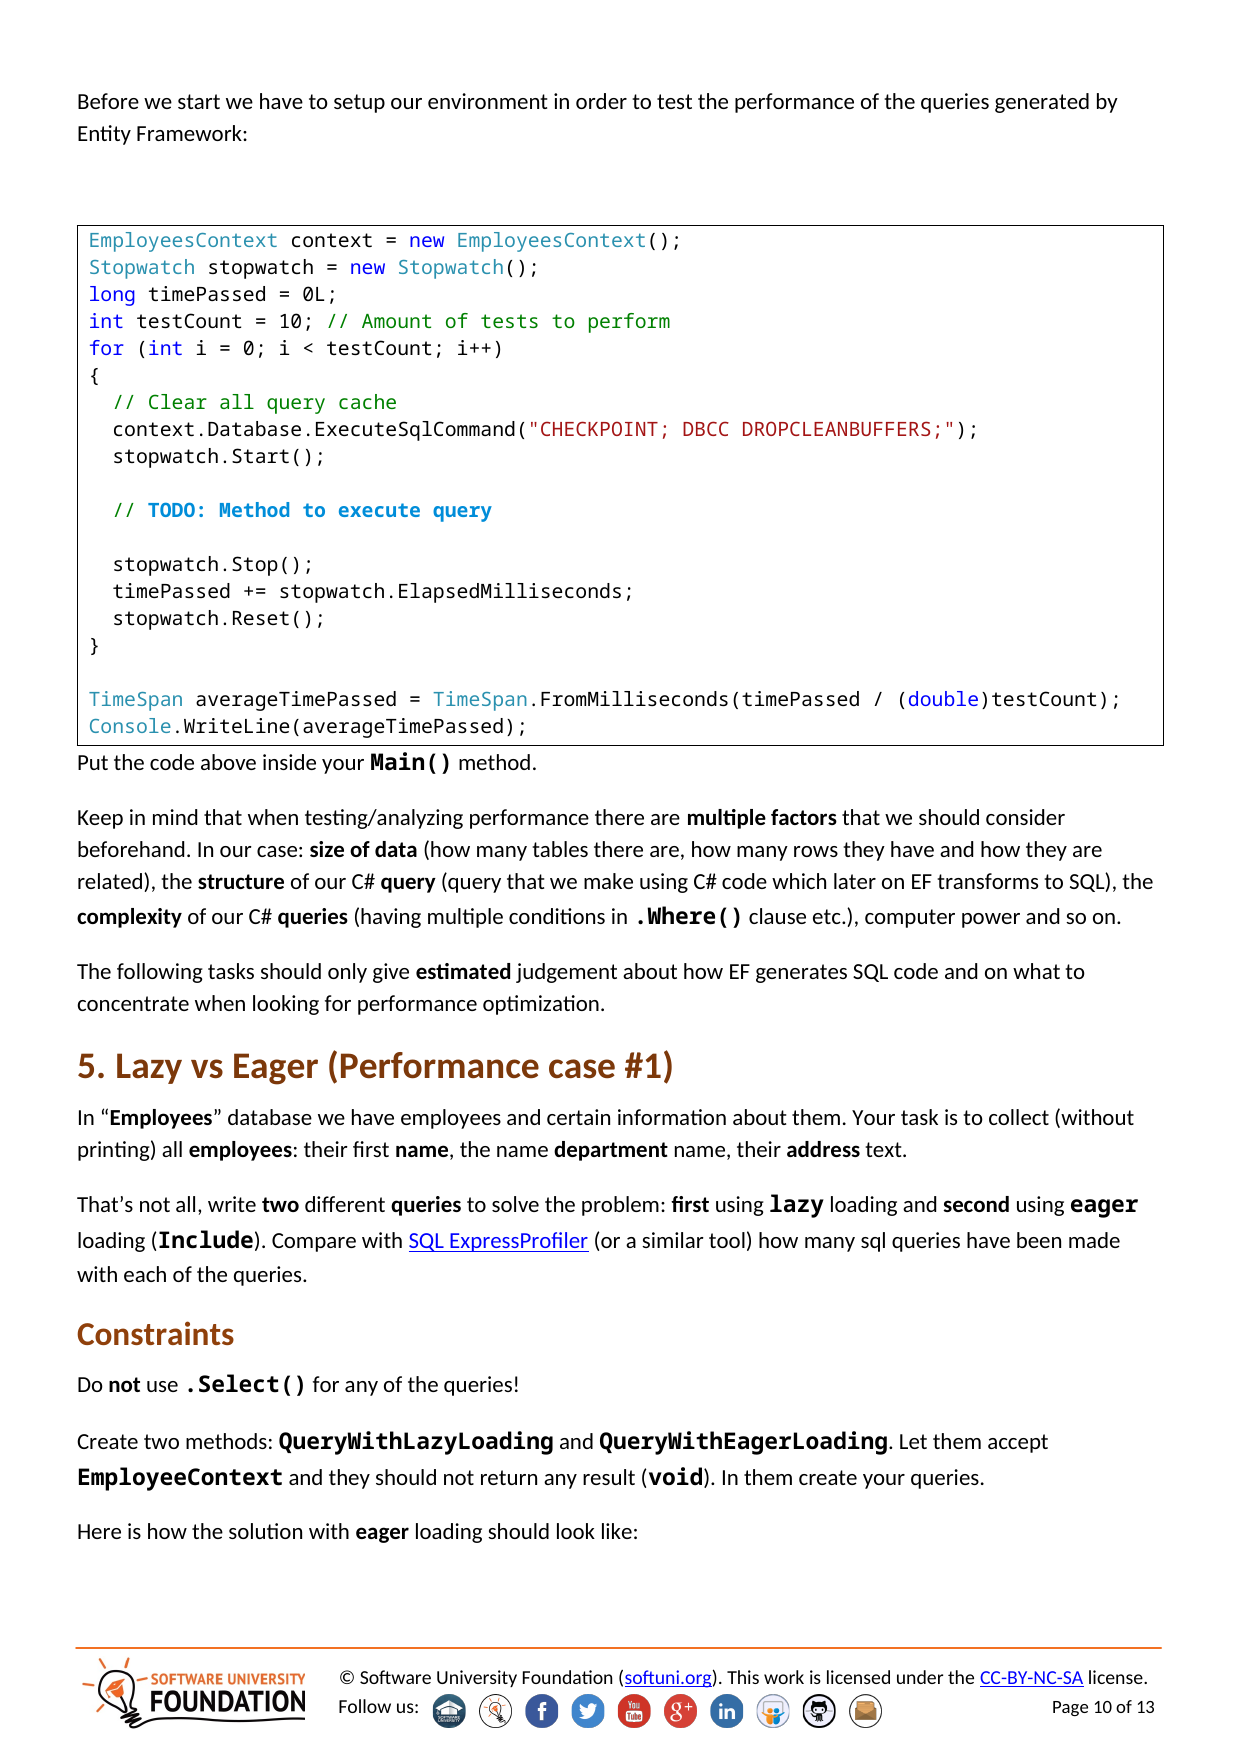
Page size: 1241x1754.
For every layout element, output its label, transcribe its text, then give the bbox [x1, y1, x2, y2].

text In “Employees” database we have employees and certain information about them. Your task is to collect (without printing) all employees: their first name, the name department name, their address text. [77, 1103, 1163, 1163]
text That’s not all, write two different queries to solve the problem: first using lazy loading and second using eager loading (Include). Compare with SQL ExpressProfiler (or a similar tool) how many sql queries have been made with each of the queries. [77, 1188, 1163, 1288]
picture [525, 1694, 559, 1728]
text Before we start we have to setup our environment in order to test the performance of the queries generated by Entity Framework: [77, 87, 1163, 147]
picture [81, 1656, 305, 1729]
picture [802, 1694, 836, 1728]
text The following tasks should only give estimated judgement about how EF generates SQL code and on what to concentrate when looking for performance optimization. [77, 957, 1163, 1017]
picture [571, 1694, 605, 1728]
text Here is how the solution with eager loading should look like: [77, 1517, 1163, 1545]
subtitle Lazy vs Eager (Performance case #1) [77, 1042, 1163, 1088]
text Put the code above inside your Main() method. [77, 746, 1163, 777]
picture [664, 1694, 697, 1728]
picture [710, 1694, 744, 1728]
picture [756, 1694, 790, 1728]
subtitle Constraints [77, 1313, 1163, 1353]
picture [479, 1694, 512, 1728]
text Create two methods: QueryWithLazyLoading and QueryWithEagerLoading. Let them accept EmployeeContext and they should not return any result (void). In them create your queries. [77, 1424, 1163, 1492]
picture [617, 1694, 651, 1728]
picture [432, 1694, 466, 1728]
picture [849, 1694, 882, 1728]
text Do not use .Select() for any of the queries! [77, 1368, 1163, 1399]
table_header EmployeesContext context = new EmployeesContext(); Stopwatch stopwatch = new Stopwatch(); long timePassed = 0L; int testCount = 10; // Amount of tests to perform for (int i = 0; i < testCount; i++) { // Clear all query cache context.Database.ExecuteSqlCommand("CHECKPOINT; DBCC DROPCLEANBUFFERS;"); stopwatch.Start(); // TODO: Method to execute query stopwatch.Stop(); timePassed += stopwatch.ElapsedMilliseconds; stopwatch.Reset(); } TimeSpan averageTimePassed = TimeSpan.FromMilliseconds(timePassed / (double)testCount); Console.WriteLine(averageTimePassed); [78, 226, 1163, 745]
text Keep in mind that when testing/analyzing performance there are multiple factors that we should consider beforehand. In our case: size of data (how many tables there are, how many rows they have and how they are related), the structure of our C# query (query that we make using C# code which later on EF transforms to SQL), the complexity of our C# queries (having multiple conditions in .Where() clause etc.), computer power and so on. [77, 803, 1163, 931]
